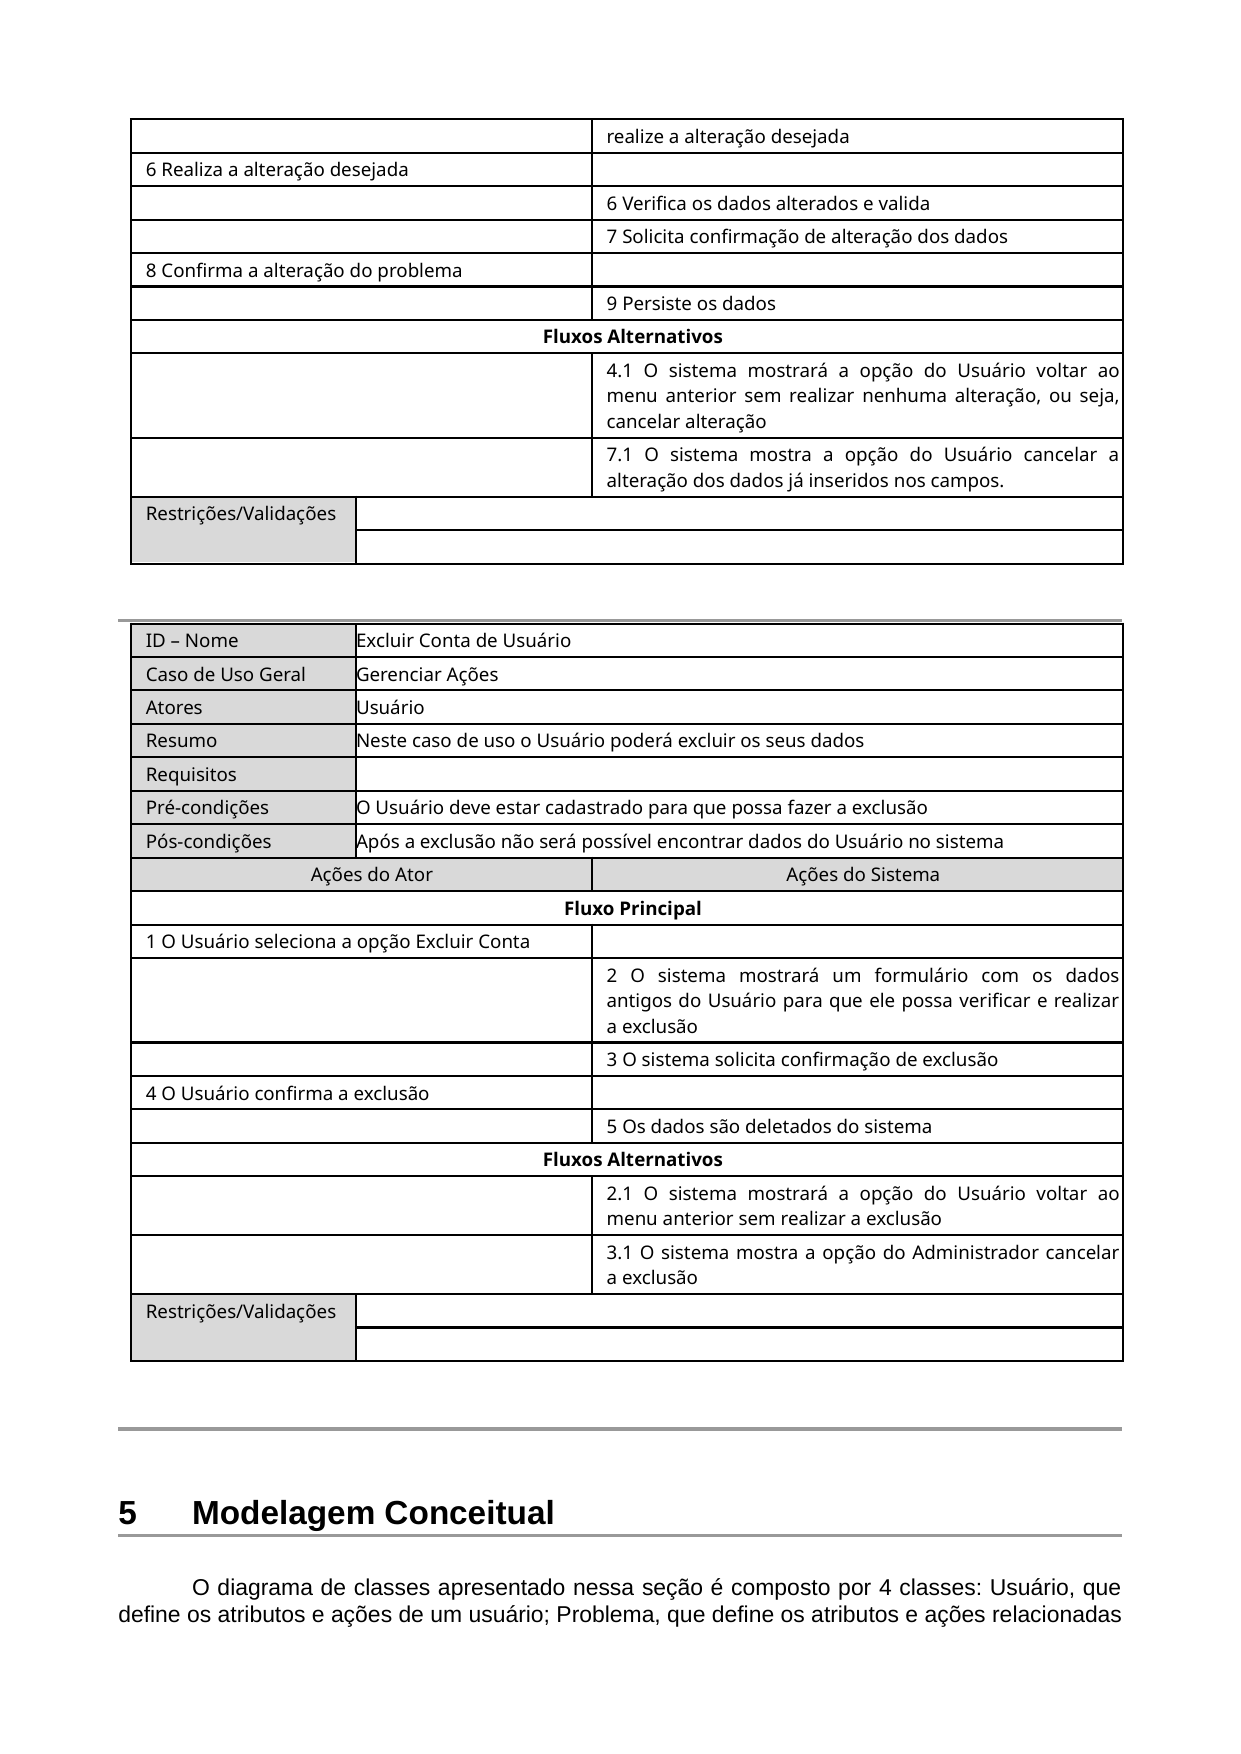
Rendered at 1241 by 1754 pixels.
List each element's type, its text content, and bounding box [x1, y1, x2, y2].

table_cell [593, 926, 1122, 957]
table_cell 7 Solicita confirmação de alteração dos dados [593, 221, 1122, 252]
table_cell Pré-condições [132, 792, 355, 823]
table_cell Pós-condições [132, 825, 355, 857]
table_cell 9 Persiste os dados [593, 288, 1122, 319]
table_cell [132, 1236, 591, 1293]
table_header ID – Nome [132, 625, 355, 656]
table_cell Restrições/Validações [132, 1295, 355, 1360]
subtitle 5 Modelagem Conceitual [118, 1493, 1122, 1534]
table_cell [357, 1295, 1122, 1326]
table_cell 2 O sistema mostrará um formulário com os dados antigos do Usuário para que ele possa verificar e realizar a exclusão [593, 959, 1122, 1041]
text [118, 1574, 1122, 1627]
table_cell Usuário [357, 691, 1122, 723]
table_cell Resumo [132, 725, 355, 756]
table_cell [357, 531, 1122, 562]
table_cell 3 O sistema solicita confirmação de exclusão [593, 1044, 1122, 1075]
table_cell [132, 288, 591, 319]
table_cell [132, 1044, 591, 1075]
table_cell [132, 120, 591, 152]
table_cell [132, 1110, 591, 1142]
table_cell 4 O Usuário confirma a exclusão [132, 1077, 591, 1108]
table_cell 6 Realiza a alteração desejada [132, 154, 591, 185]
table_cell [132, 354, 591, 437]
table_cell [132, 221, 591, 252]
table_cell 8 Confirma a alteração do problema [132, 254, 591, 285]
table_cell Gerenciar Ações [357, 658, 1122, 689]
table_cell [357, 498, 1122, 529]
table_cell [593, 120, 1122, 152]
table_cell Fluxos Alternativos [132, 1144, 1122, 1175]
table_cell Neste caso de uso o Usuário poderá excluir os seus dados [357, 725, 1122, 756]
table_header Excluir Conta de Usuário [357, 625, 1122, 656]
table_cell 1 O Usuário seleciona a opção Excluir Conta [132, 926, 591, 957]
table_cell [593, 1077, 1122, 1108]
table_cell 4.1 O sistema mostrará a opção do Usuário voltar ao menu anterior sem realizar nenhuma alteração, ou seja, cancelar alteração [593, 354, 1122, 437]
table_cell [593, 254, 1122, 285]
table_cell [132, 187, 591, 218]
table_cell 7.1 O sistema mostra a opção do Usuário cancelar a alteração dos dados já inseridos nos campos. [593, 439, 1122, 496]
table_cell 2.1 O sistema mostrará a opção do Usuário voltar ao menu anterior sem realizar a exclusão [593, 1177, 1122, 1234]
table_cell Fluxos Alternativos [132, 321, 1122, 352]
table_cell [357, 1329, 1122, 1360]
table_cell 6 Verifica os dados alterados e valida [593, 187, 1122, 218]
table_cell Caso de Uso Geral [132, 658, 355, 689]
table_cell [357, 758, 1122, 790]
table_cell 5 Os dados são deletados do sistema [593, 1110, 1122, 1142]
table_cell [132, 1177, 591, 1234]
table_cell Atores [132, 691, 355, 723]
table_cell Fluxo Principal [132, 892, 1122, 923]
table_cell [132, 439, 591, 496]
table_cell Requisitos [132, 758, 355, 790]
table_cell O Usuário deve estar cadastrado para que possa fazer a exclusão [357, 792, 1122, 823]
table_cell Ações do Ator [132, 859, 591, 890]
table_cell [593, 154, 1122, 185]
table_cell Ações do Sistema [593, 859, 1122, 890]
table_cell Após a exclusão não será possível encontrar dados do Usuário no sistema [357, 825, 1122, 857]
table_cell [132, 959, 591, 1041]
table_cell 3.1 O sistema mostra a opção do Administrador cancelar a exclusão [593, 1236, 1122, 1293]
table_cell Restrições/Validações [132, 498, 355, 562]
